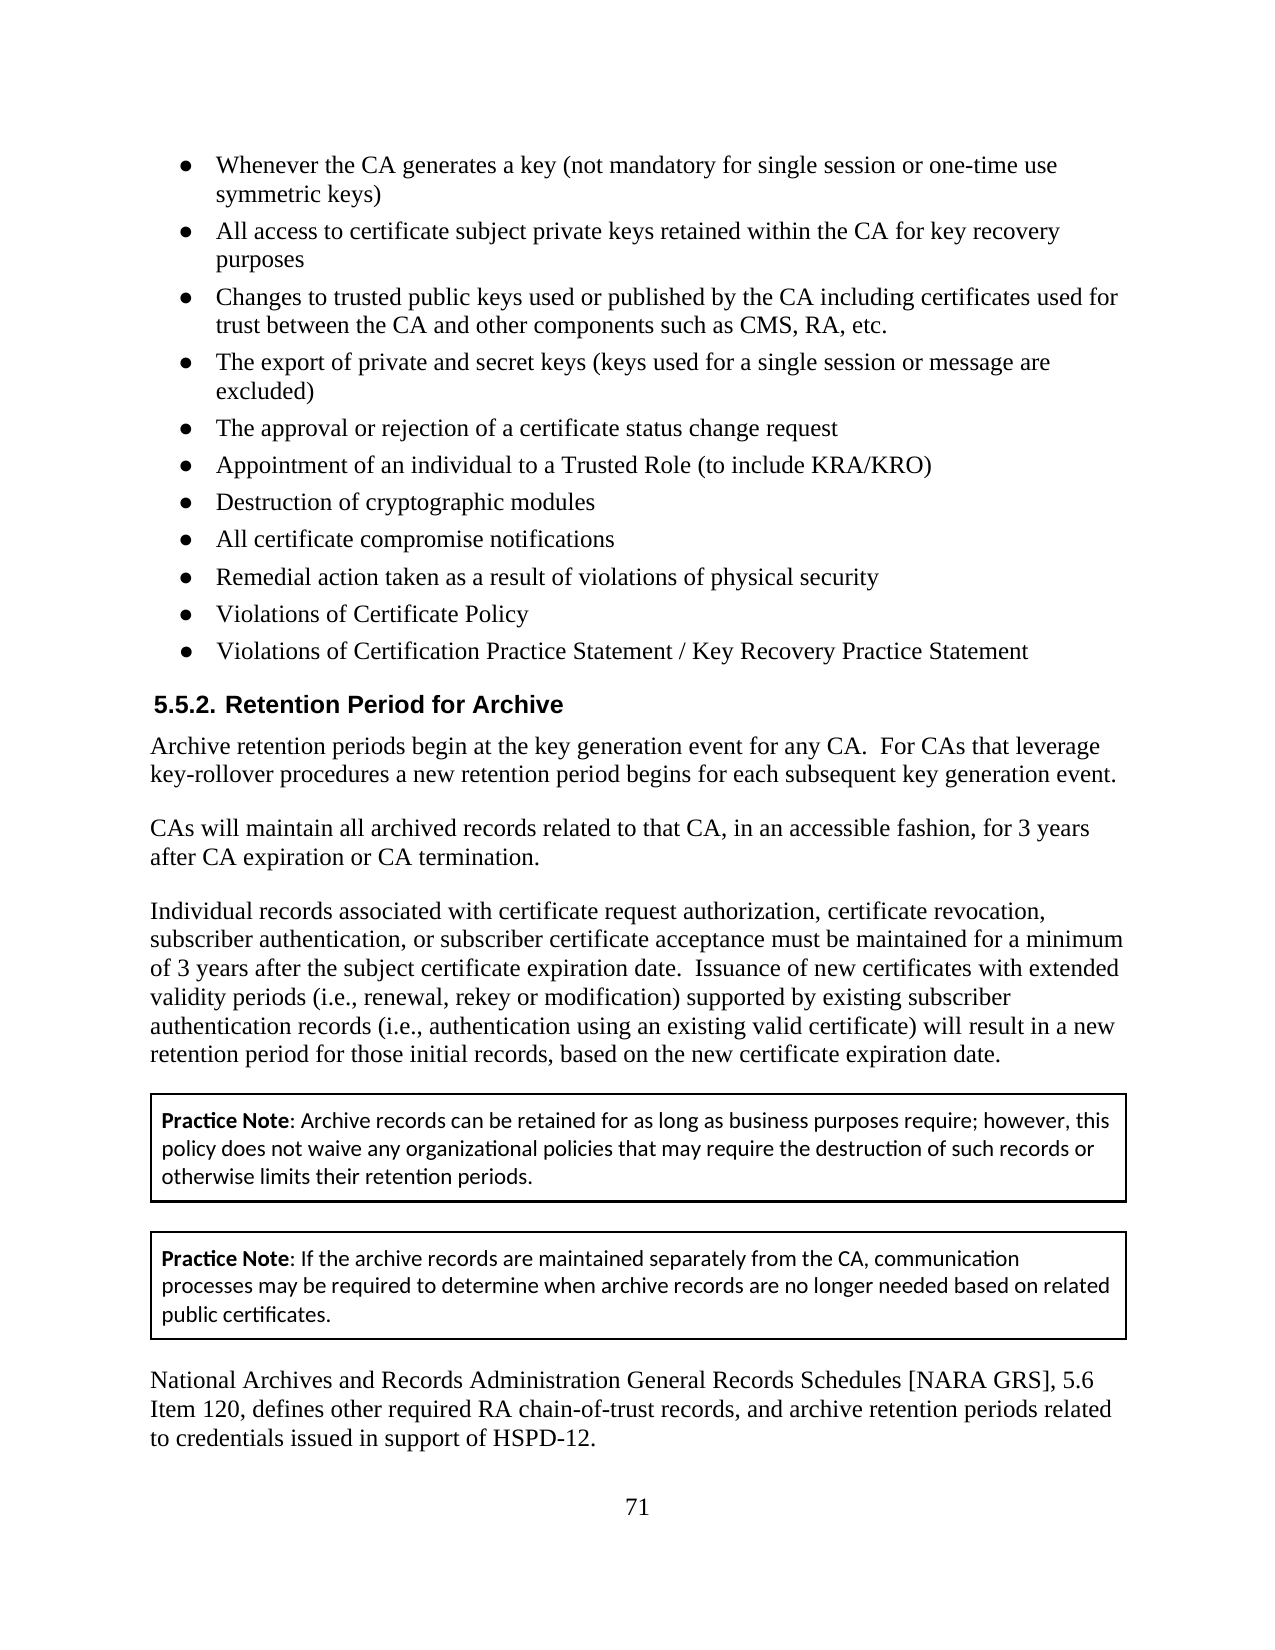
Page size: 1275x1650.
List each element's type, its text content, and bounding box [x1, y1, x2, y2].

list All certificate compromise notifications [178, 524, 1125, 553]
list Violations of Certification Practice Statement / Key Recovery Practice Statement [178, 636, 1125, 664]
text Archive retention periods begin at the key generation event for any CA. For CAs that leverage key-rollover procedures a new retention period begins for each subsequent key generation event. [150, 731, 1125, 788]
list Violations of Certificate Policy [178, 599, 1125, 627]
text Individual records associated with certificate request authorization, certificate revocation, subscriber authentication, or subscriber certificate acceptance must be maintained for a minimum of 3 years after the subject certificate expiration date. Issuance of new certificates with extended validity periods (i.e., renewal, rekey or modification) supported by existing subscriber authentication records (i.e., authentication using an existing valid certificate) will result in a new retention period for those initial records, based on the new certificate expiration date. [150, 896, 1125, 1068]
text CAs will maintain all archived records related to that CA, in an accessible fashion, for 3 years after CA expiration or CA termination. [150, 813, 1125, 871]
list Appointment of an individual to a Trusted Role (to include KRA/KRO) [178, 450, 1125, 479]
list Whenever the CA generates a key (not mandatory for single session or one-time use symmetric keys) [178, 150, 1125, 207]
table_header Practice Note: If the archive records are maintained separately from the CA, communication processes may be required to determine when archive records are no longer needed based on related public certificates. [152, 1233, 1125, 1338]
list The export of private and secret keys (keys used for a single session or message are excluded) [178, 347, 1125, 405]
list All access to certificate subject private keys retained within the CA for key recovery purposes [178, 216, 1125, 273]
list Changes to trusted public keys used or published by the CA including certificates used for trust between the CA and other components such as CMS, RA, etc. [178, 282, 1125, 339]
list Remedial action taken as a result of violations of physical security [178, 562, 1125, 590]
subtitle Retention Period for Archive [154, 689, 1125, 718]
list The approval or rejection of a certificate status change request [178, 413, 1125, 442]
table_header Practice Note: Archive records can be retained for as long as business purposes require; however, this policy does not waive any organizational policies that may require the destruction of such records or otherwise limits their retention periods. [152, 1095, 1125, 1200]
text National Archives and Records Administration General Records Schedules [NARA GRS], 5.6 Item 120, defines other required RA chain-of-trust records, and archive retention periods related to credentials issued in support of HSPD-12. [150, 1365, 1125, 1451]
list Destruction of cryptographic modules [178, 487, 1125, 516]
